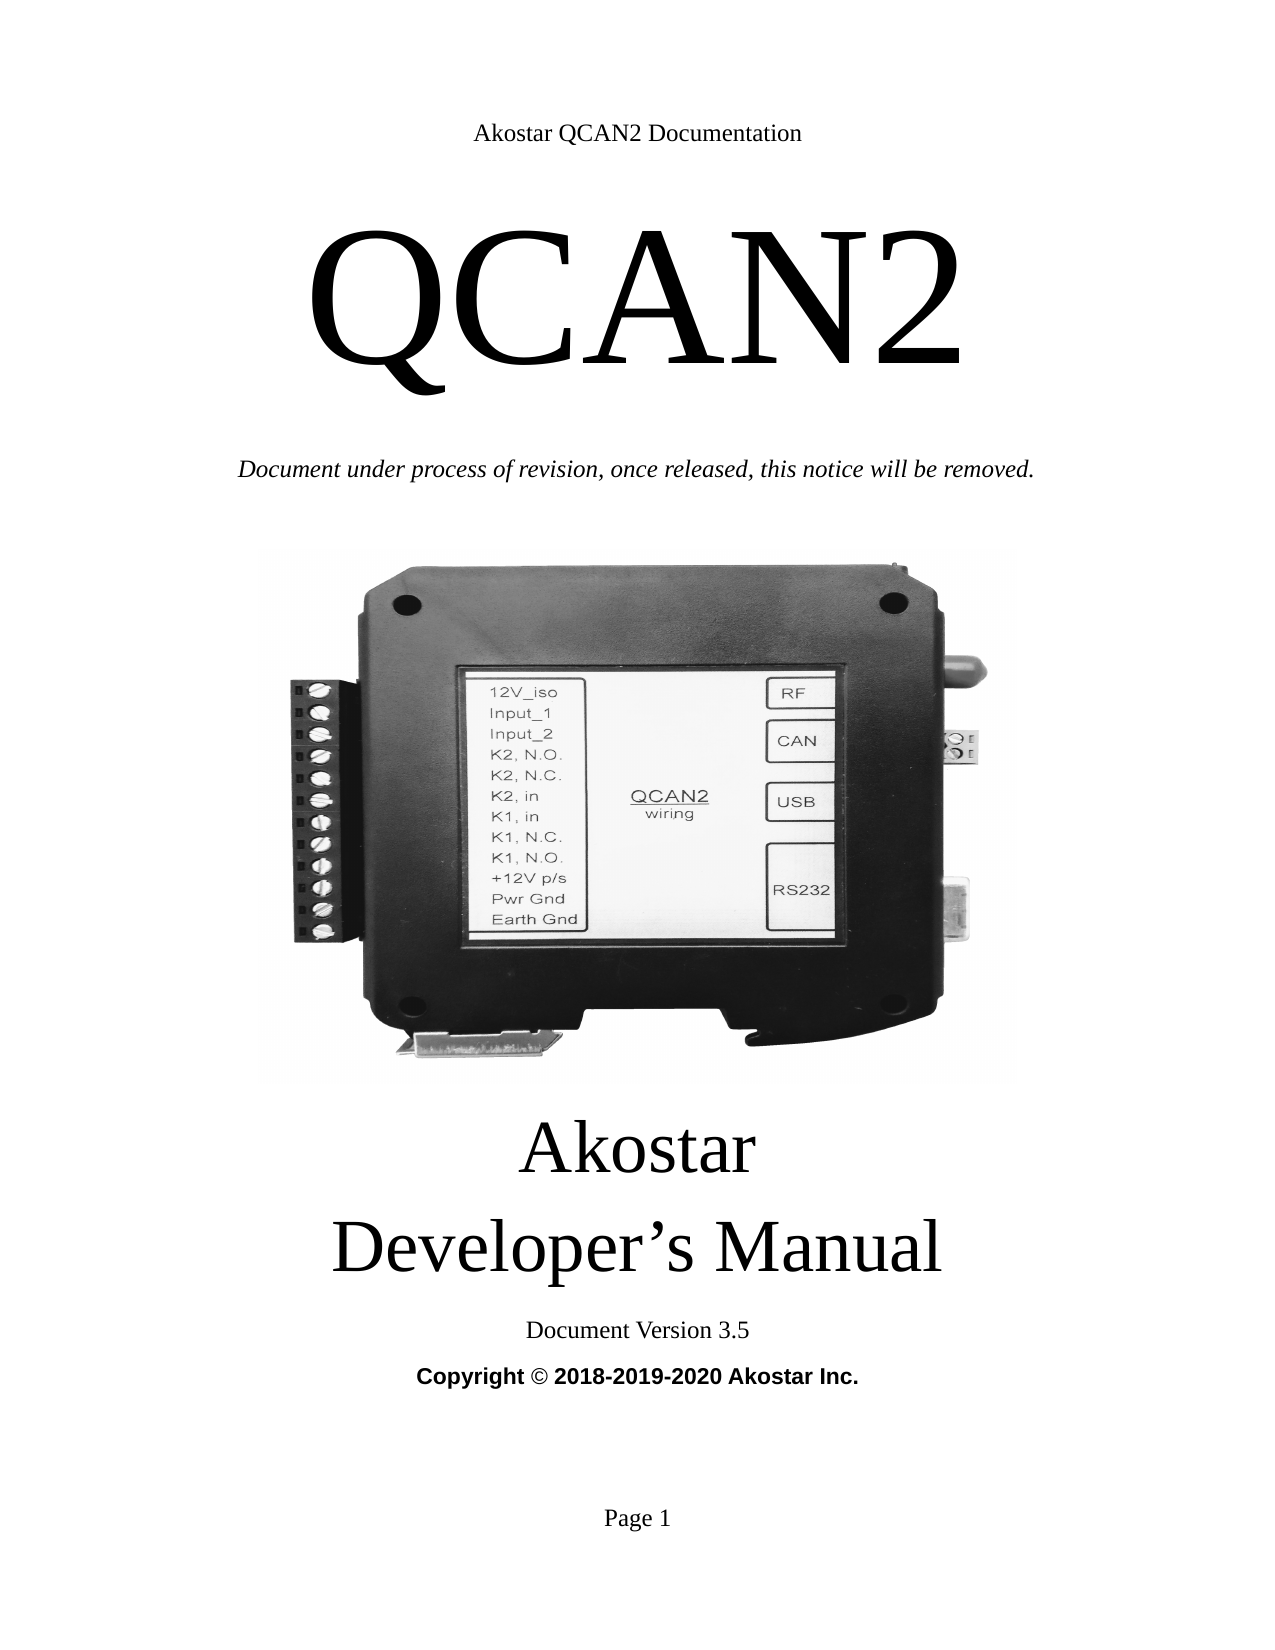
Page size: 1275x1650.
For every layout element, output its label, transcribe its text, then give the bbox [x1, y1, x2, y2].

picture [257, 549, 1018, 1084]
text Document under process of revision, once released, this notice will be removed. [118, 454, 1157, 483]
text Copyright © 2018-2019-2020 Akostar Inc. [118, 1363, 1157, 1389]
text Document Version 3.5 [118, 1315, 1157, 1344]
text Akostar Developer’s Manual [118, 1102, 1157, 1288]
text QCAN2 [118, 176, 1157, 406]
